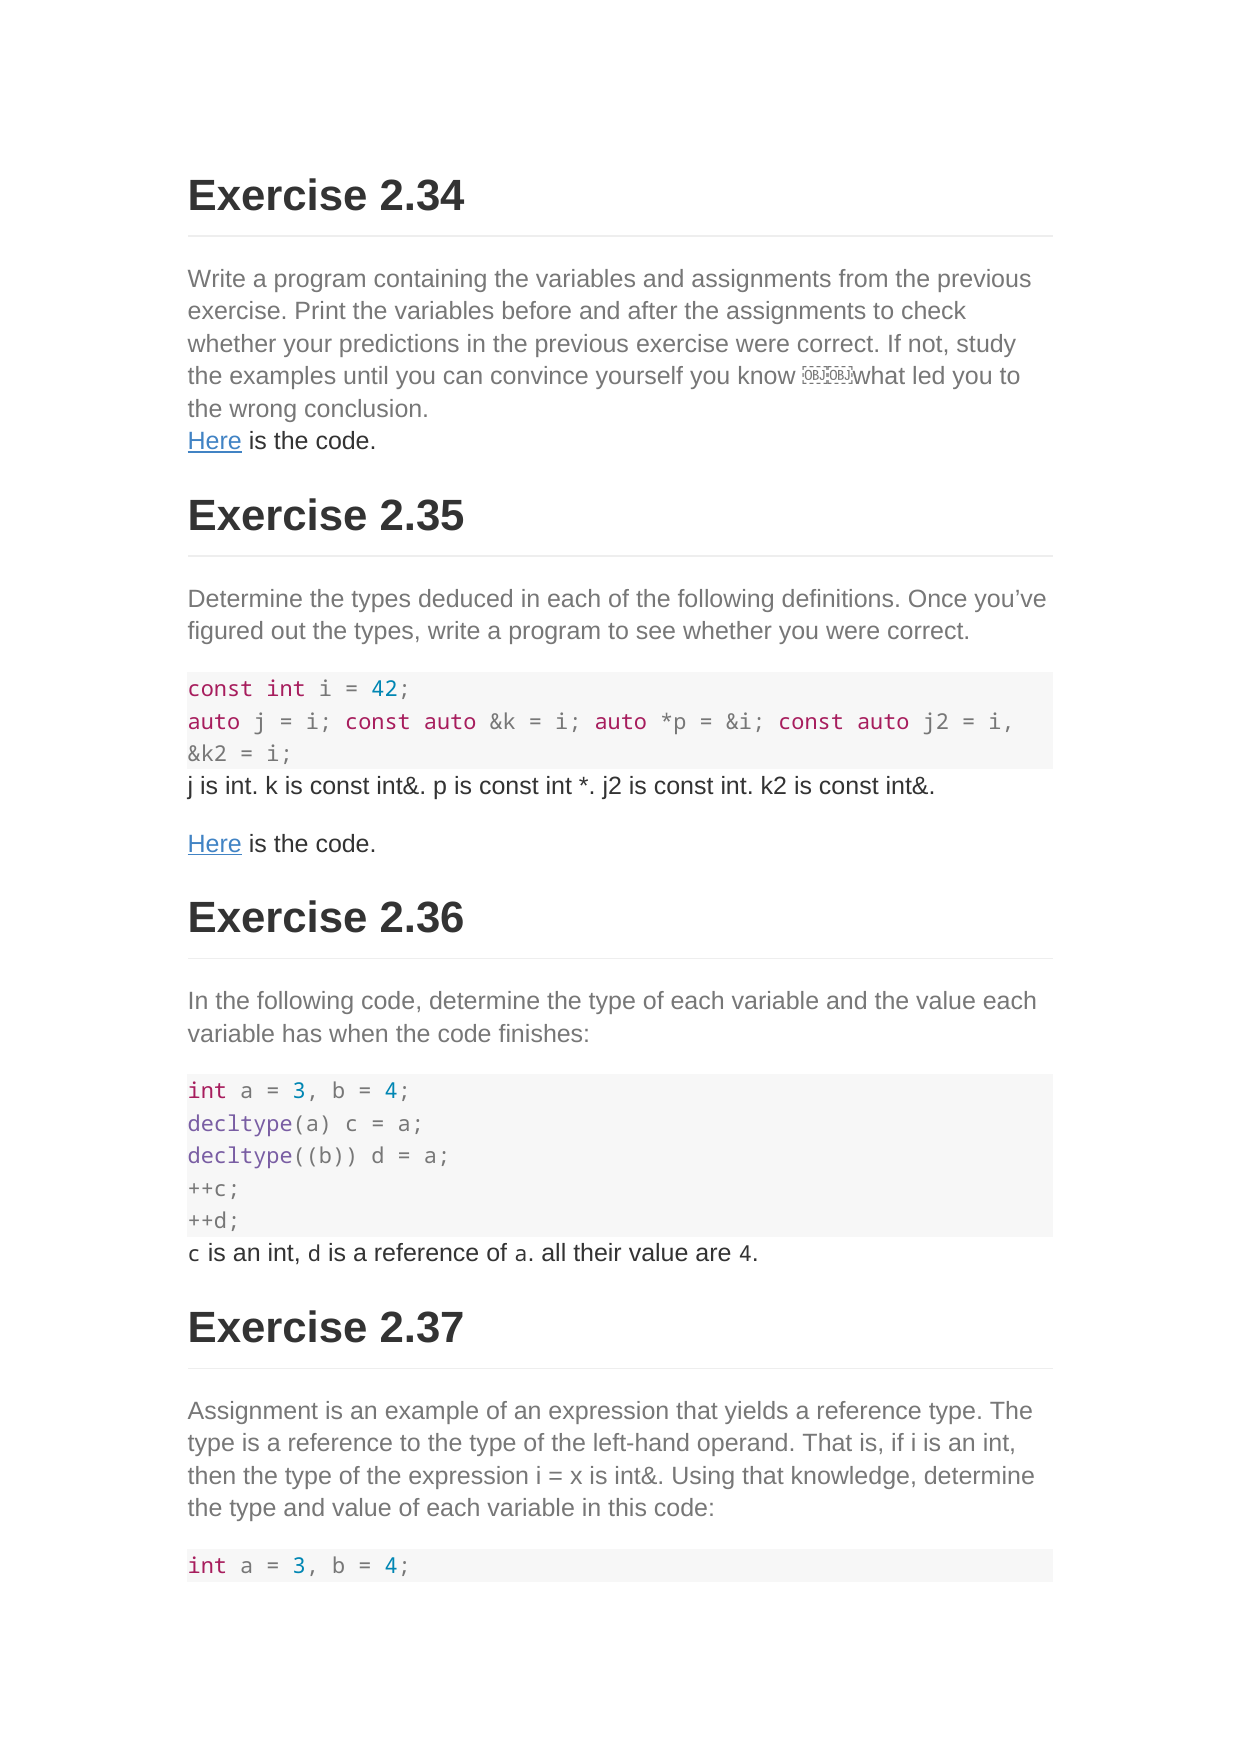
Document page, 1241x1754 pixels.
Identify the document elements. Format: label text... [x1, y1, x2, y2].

text auto j = i; const auto &k = i; auto *p = &i; const auto j2 = i, &k2 = i; [187, 704, 1053, 769]
text ++c; [187, 1172, 1053, 1204]
text Write a program containing the variables and assignments from the previous exercise. Print the variables before and after the assignments to check whether your predictions in the previous exercise were correct. If not, study the examples until you can convince yourself you know ￼￼what led you to the wrong conclusion. [187, 262, 1053, 424]
text int a = 3, b = 4; [187, 1549, 1053, 1582]
text const int i = 42; [187, 672, 1053, 704]
text In the following code, determine the type of each variable and the value each variable has when the code finishes: [187, 984, 1053, 1049]
text decltype(a) c = a; [187, 1107, 1053, 1139]
text Determine the types deduced in each of the following definitions. Once you’ve figured out the types, write a program to see whether you were correct. [187, 582, 1053, 647]
text Here is the code. [187, 827, 1053, 859]
text c is an int, d is a reference of a. all their value are 4. [187, 1237, 1053, 1269]
text int a = 3, b = 4; [187, 1074, 1053, 1107]
text ++d; [187, 1204, 1053, 1237]
text decltype((b)) d = a; [187, 1139, 1053, 1172]
text j is int. k is const int&. p is const int *. j2 is const int. k2 is const int&. [187, 769, 1053, 802]
subtitle Exercise 2.34 [187, 162, 1053, 237]
text Here is the code. [187, 424, 1053, 457]
subtitle Exercise 2.36 [187, 884, 1053, 959]
subtitle Exercise 2.37 [187, 1294, 1053, 1369]
subtitle Exercise 2.35 [187, 482, 1053, 557]
text Assignment is an example of an expression that yields a reference type. The type is a reference to the type of the left-hand operand. That is, if i is an int, then the type of the expression i = x is int&. Using that knowledge, determine the type and value of each variable in this code: [187, 1394, 1053, 1524]
